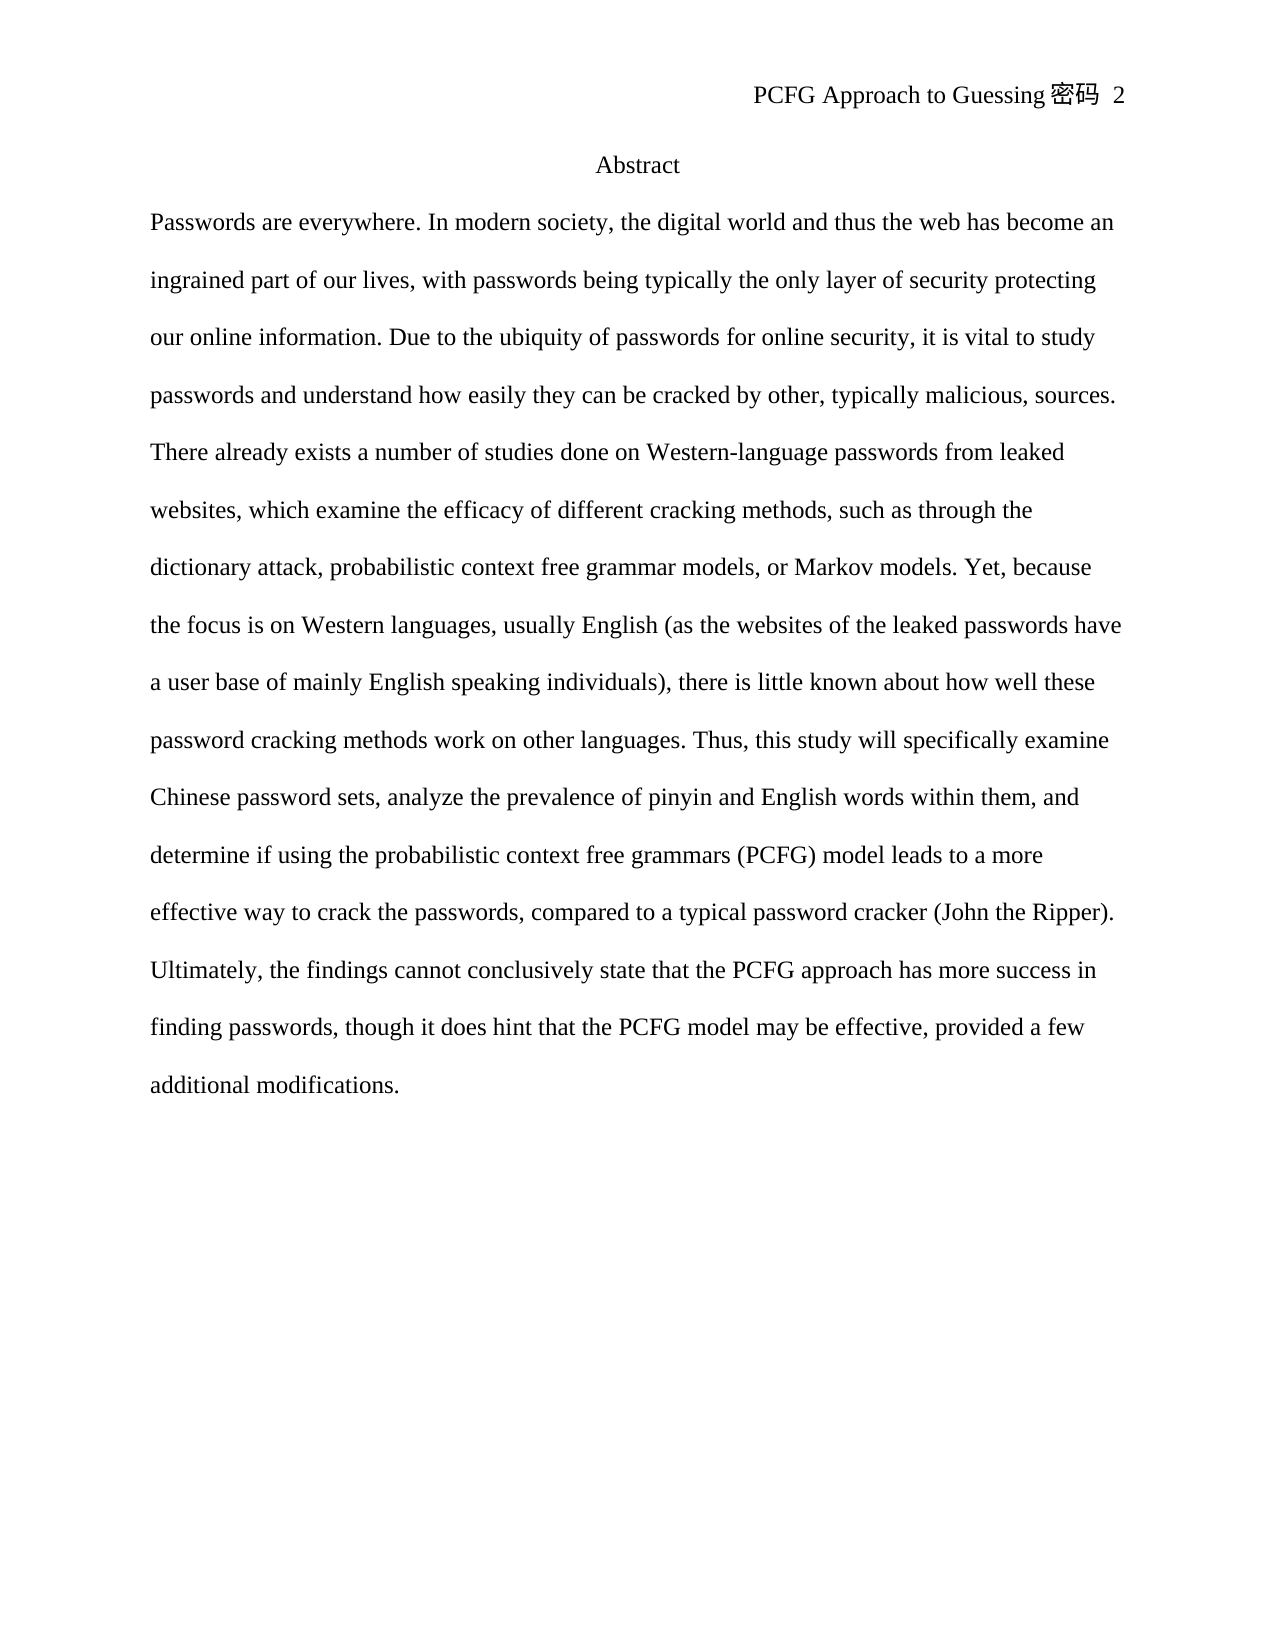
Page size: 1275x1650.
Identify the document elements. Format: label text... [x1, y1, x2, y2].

text There already exists a number of studies done on Western-language passwords from leaked websites, which examine the efficacy of different cracking methods, such as through the dictionary attack, probabilistic context free grammar models, or Markov models. Yet, because the focus is on Western languages, usually English (as the websites of the leaked passwords have a user base of mainly English speaking individuals), there is little known about how well these password cracking methods work on other languages. Thus, this study will specifically examine Chinese password sets, analyze the prevalence of pinyin and English words within them, and determine if using the probabilistic context free grammars (PCFG) model leads to a more effective way to crack the passwords, compared to a typical password cracker (John the Ripper). Ultimately, the findings cannot conclusively state that the PCFG approach has more success in finding passwords, though it does hint that the PCFG model may be effective, provided a few additional modifications. [150, 437, 1125, 1099]
text Abstract [150, 150, 1125, 179]
text Passwords are everywhere. In modern society, the digital world and thus the web has become an ingrained part of our lives, with passwords being typically the only layer of security protecting our online information. Due to the ubiquity of passwords for online security, it is vital to study passwords and understand how easily they can be cracked by other, typically malicious, sources. [150, 207, 1125, 409]
